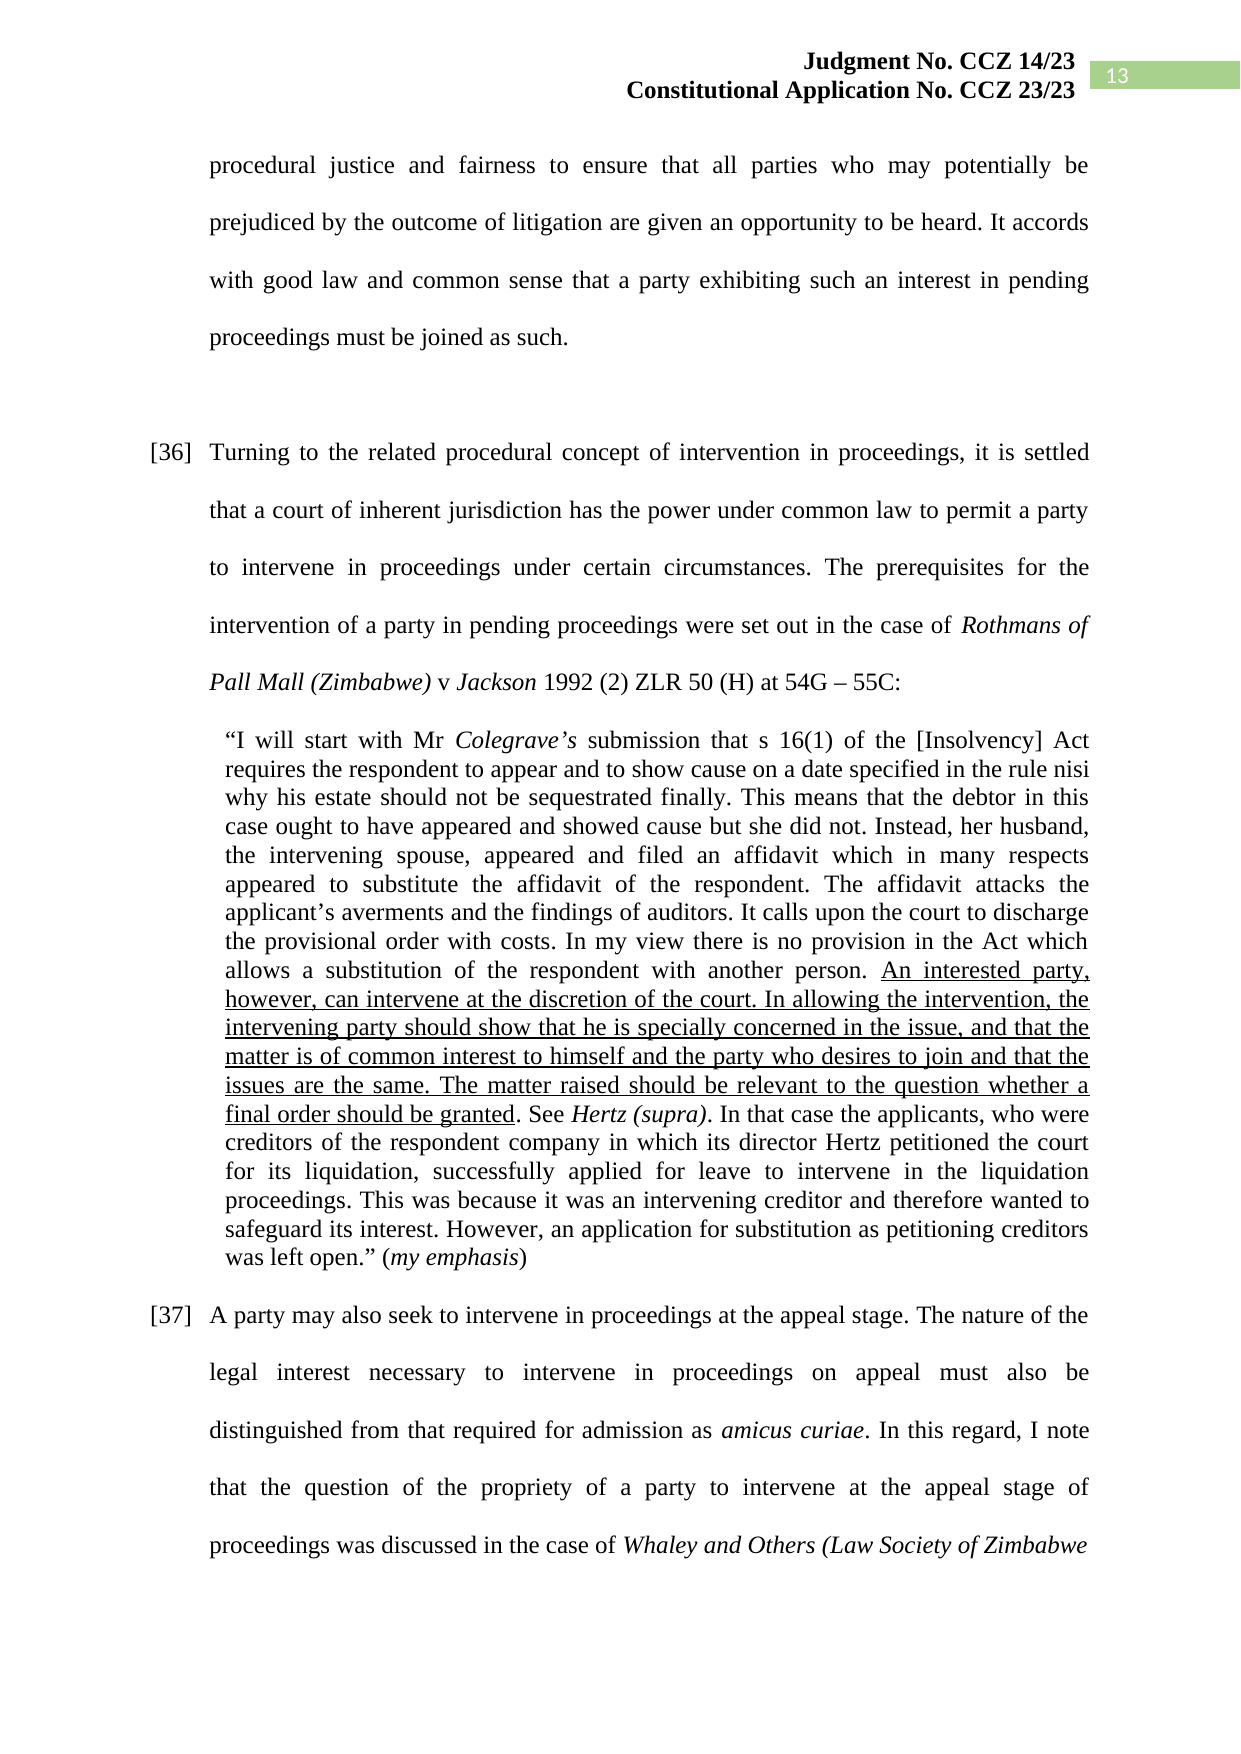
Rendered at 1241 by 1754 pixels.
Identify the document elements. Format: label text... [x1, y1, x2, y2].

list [150, 1300, 1090, 1559]
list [150, 150, 1090, 351]
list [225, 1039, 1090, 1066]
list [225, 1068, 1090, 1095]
list Turning to the related procedural concept of intervention in proceedings, it is settled that a court of inherent jurisdiction has the power under common law to permit a party to intervene in proceedings under certain circumstances. The prerequisites for the intervention of a party in pending proceedings were set out in the case of Rothmans of Pall Mall (Zimbabwe) v Jackson 1992 (2) ZLR 50 (H) at 54G – 55C: [150, 437, 1090, 696]
list “I will start with Mr Colegrave’s submission that s 16(1) of the [Insolvency] Act requires the respondent to appear and to show cause on a date specified in the rule nisi why his estate should not be sequestrated finally. This means that the debtor in this case ought to have appeared and showed cause but she did not. Instead, her husband, the intervening spouse, appeared and filed an affidavit which in many respects appeared to substitute the affidavit of the respondent. The affidavit attacks the applicant’s averments and the findings of auditors. It calls upon the court to discharge the provisional order with costs. In my view there is no provision in the Act which allows a substitution of the respondent with another person. An interested party, however, can intervene at the discretion of the court. In allowing the intervention, the intervening party should show that he is specially concerned in the issue, and that the matter is of common interest to himself and the party who desires to join and that the issues are the same. The matter raised should be relevant to the question whether a final order should be granted. See Hertz (supra). In that case the applicants, who were creditors of the respondent company in which its director Hertz petitioned the court for its liquidation, successfully applied for leave to intervene in the liquidation proceedings. This was because it was an intervening creditor and therefore wanted to safeguard its interest. However, an application for substitution as petitioning creditors was left open.” (my emphasis) [225, 725, 1090, 1009]
list “I will start with Mr Colegrave’s submission that s 16(1) of the [Insolvency] Act requires the respondent to appear and to show cause on a date specified in the rule nisi why his estate should not be sequestrated finally. This means that the debtor in this case ought to have appeared and showed cause but she did not. Instead, her husband, the intervening spouse, appeared and filed an affidavit which in many respects appeared to substitute the affidavit of the respondent. The affidavit attacks the applicant’s averments and the findings of auditors. It calls upon the court to discharge the provisional order with costs. In my view there is no provision in the Act which allows a substitution of the respondent with another person. An interested party, however, can intervene at the discretion of the court. In allowing the intervention, the intervening party should show that he is specially concerned in the issue, and that the matter is of common interest to himself and the party who desires to join and that the issues are the same. The matter raised should be relevant to the question whether a final order should be granted. See Hertz (supra). In that case the applicants, who were creditors of the respondent company in which its director Hertz petitioned the court for its liquidation, successfully applied for leave to intervene in the liquidation proceedings. This was because it was an intervening creditor and therefore wanted to safeguard its interest. However, an application for substitution as petitioning creditors was left open.” (my emphasis) [225, 1096, 1090, 1271]
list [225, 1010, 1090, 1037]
